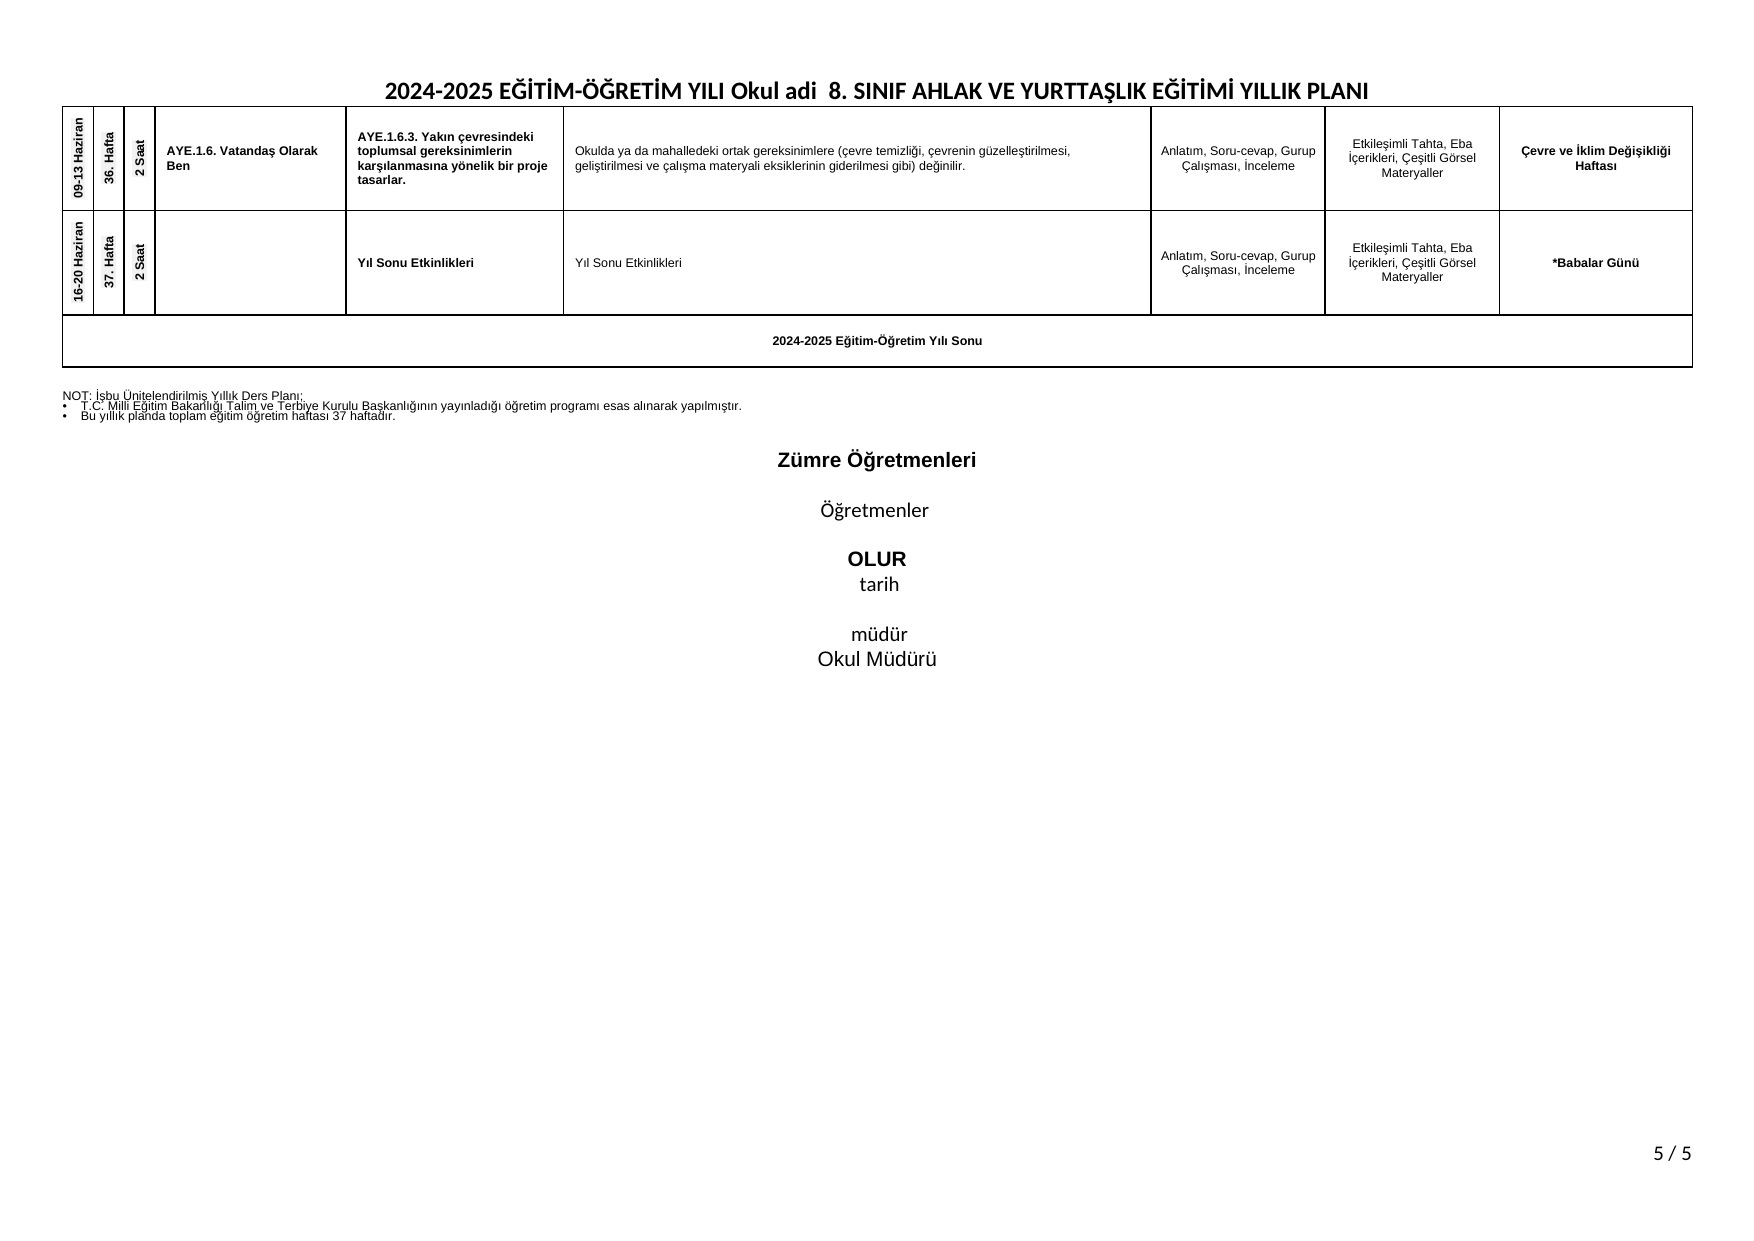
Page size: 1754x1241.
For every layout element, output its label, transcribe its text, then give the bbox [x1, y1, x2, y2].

text Zümre Öğretmenleri [62, 448, 1691, 472]
table_cell [156, 211, 345, 314]
table_cell Yıl Sonu Etkinlikleri [564, 211, 1150, 314]
table_cell 09-13 Haziran [63, 107, 93, 210]
table_cell Anlatım, Soru-cevap, Gurup Çalışması, İnceleme [1152, 211, 1324, 314]
table_cell 2024-2025 Eğitim-Öğretim Yılı Sonu [63, 316, 1692, 366]
table_cell 37. Hafta [94, 211, 123, 314]
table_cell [156, 107, 345, 210]
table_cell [1326, 107, 1499, 210]
table_cell 16-20 Haziran [63, 211, 93, 314]
table_cell 2 Saat [125, 107, 154, 210]
table_cell Okulda ya da mahalledeki ortak gereksinimlere (çevre temizliği, çevrenin güzelleştirilmesi, geliştirilmesi ve çalışma materyali eksiklerinin giderilmesi gibi) değinilir. [564, 107, 1150, 210]
text OLUR [62, 523, 1691, 571]
table_cell Çevre ve İklim Değişikliği Haftası [1500, 107, 1692, 210]
table_cell 2 Saat [125, 211, 154, 314]
text Okul Müdürü [62, 647, 1691, 671]
table_cell Etkileşimli Tahta, Eba İçerikleri, Çeşitli Görsel Materyaller [1326, 211, 1499, 314]
table_cell *Babalar Günü [1500, 211, 1692, 314]
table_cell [1152, 107, 1324, 210]
table_cell Yıl Sonu Etkinlikleri [347, 211, 563, 314]
table_cell AYE.1.6.3. Yakın çevresindeki toplumsal gereksinimlerin karşılanmasına yönelik bir proje tasarlar. [347, 107, 563, 210]
table_cell 36. Hafta [94, 107, 123, 210]
